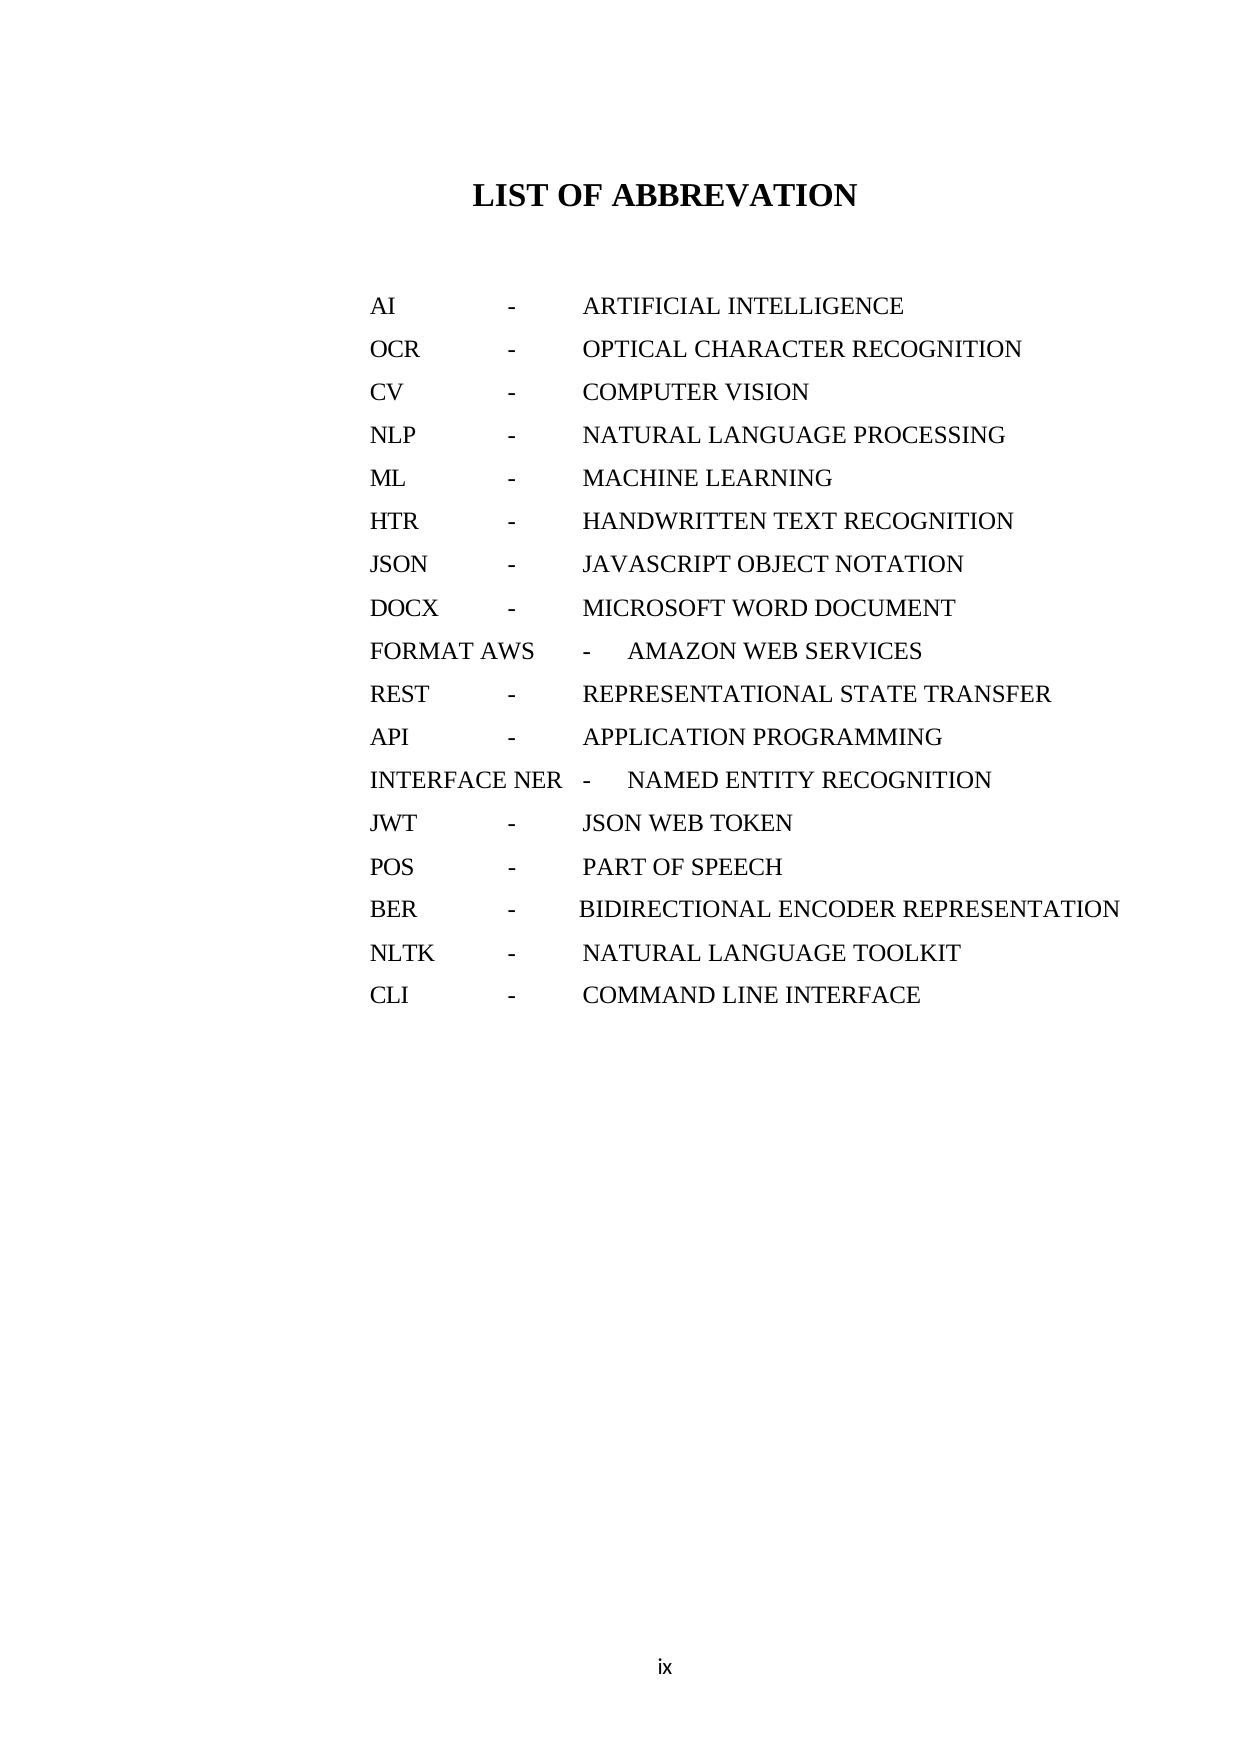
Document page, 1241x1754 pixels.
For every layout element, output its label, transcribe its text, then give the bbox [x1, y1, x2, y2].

text NLP - NATURAL LANGUAGE PROCESSING ML - MACHINE LEARNING [369, 420, 1006, 492]
text DOCX - MICROSOFT WORD DOCUMENT FORMAT AWS - AMAZON WEB SERVICES [369, 593, 1066, 664]
text LIST OF ABBREVATION [202, 175, 1128, 213]
text HTR - HANDWRITTEN TEXT RECOGNITION JSON - JAVASCRIPT OBJECT NOTATION [369, 506, 1014, 578]
text POS - PART OF SPEECH [369, 852, 1137, 880]
text REST - REPRESENTATIONAL STATE TRANSFER API - APPLICATION PROGRAMMING INTERFACE NER - NAMED ENTITY RECOGNITION [369, 679, 1086, 794]
text CLI - COMMAND LINE INTERFACE [369, 981, 1137, 1009]
text JWT - JSON WEB TOKEN [369, 808, 1137, 837]
text OCR - OPTICAL CHARACTER RECOGNITION CV - COMPUTER VISION [369, 334, 1023, 406]
text AI - ARTIFICIAL INTELLIGENCE [369, 291, 1137, 319]
text BER - BIDIRECTIONAL ENCODER REPRESENTATION NLTK - NATURAL LANGUAGE TOOLKIT [369, 894, 1120, 966]
